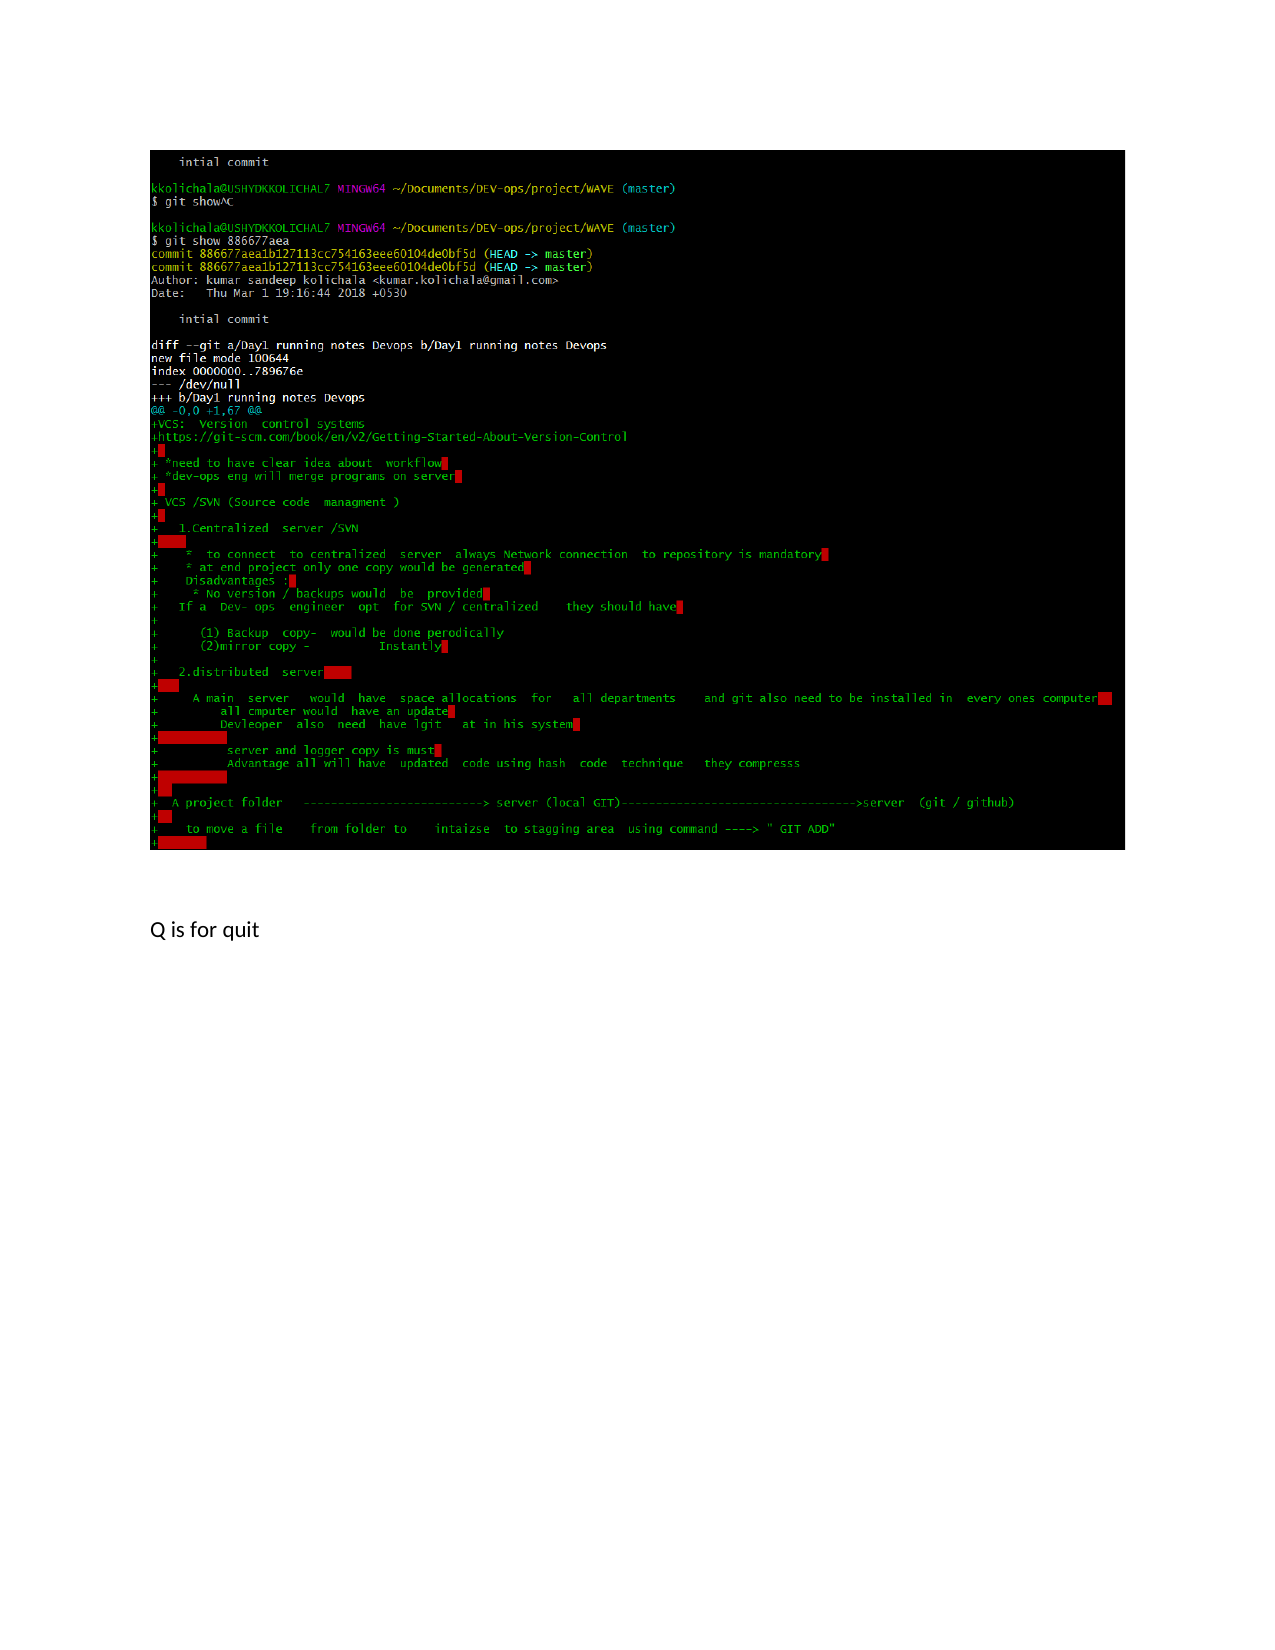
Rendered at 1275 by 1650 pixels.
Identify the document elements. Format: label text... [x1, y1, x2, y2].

text Q is for quit [150, 915, 1125, 943]
picture [150, 150, 1125, 850]
